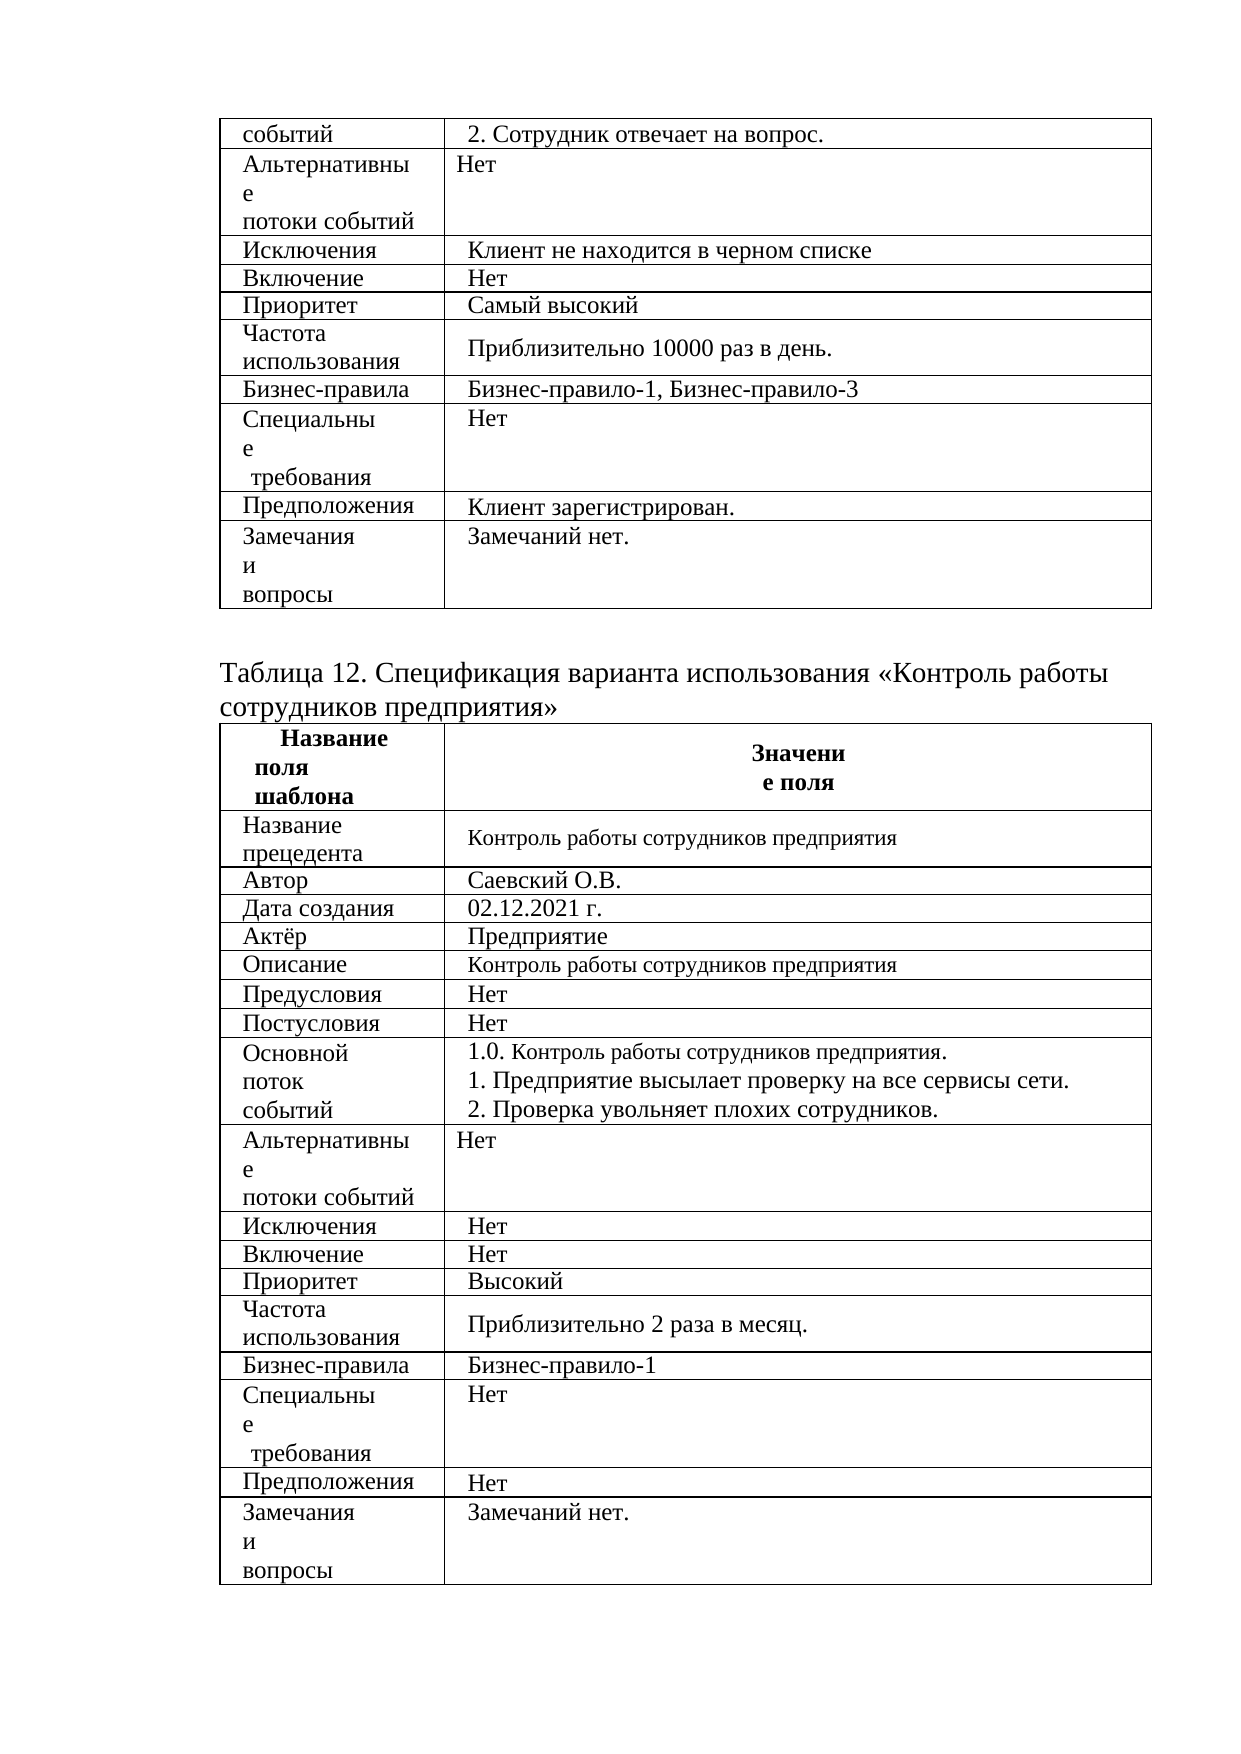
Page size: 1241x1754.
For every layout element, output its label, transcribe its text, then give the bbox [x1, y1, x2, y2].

table_cell Замечаний нет. [445, 521, 1151, 608]
table_cell Включение [221, 265, 444, 291]
table_cell Клиент зарегистрирован. [445, 492, 1151, 520]
table_cell Специальные требования [221, 404, 444, 491]
table_cell Замечания и вопросы [221, 521, 444, 608]
table_cell Нет [445, 1380, 1151, 1467]
table_cell Контроль работы сотрудников предприятия [445, 951, 1151, 978]
table_cell Основной поток событий [221, 1038, 444, 1124]
table_cell Бизнес-правила [221, 376, 444, 403]
text Таблица 12. Спецификация варианта использования «Контроль работы сотрудников предприятия» [219, 656, 1152, 723]
table_cell Нет [445, 149, 1151, 235]
table_cell Нет [445, 1212, 1151, 1240]
table_cell Дата создания [221, 895, 444, 922]
table_cell Нет [445, 1125, 1151, 1211]
table_cell Приоритет [221, 293, 444, 319]
table_header Значение поля [445, 724, 1151, 810]
table_cell Альтернативные потоки событий [221, 149, 444, 235]
table_cell Бизнес-правила [221, 1353, 444, 1379]
table_cell Специальные требования [221, 1380, 444, 1467]
table_cell Приблизительно 2 раза в месяц. [445, 1296, 1151, 1351]
table_cell Бизнес-правило-1 [445, 1353, 1151, 1379]
table_cell 02.12.2021 г. [445, 895, 1151, 922]
table_cell Нет [445, 1468, 1151, 1496]
table_cell Частота использования [221, 320, 444, 375]
table_cell Частота использования [221, 1296, 444, 1351]
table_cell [221, 119, 444, 148]
table_cell Исключения [221, 1212, 444, 1240]
table_cell Включение [221, 1241, 444, 1267]
table_cell Автор [221, 868, 444, 894]
table_cell Контроль работы сотрудников предприятия [445, 811, 1151, 866]
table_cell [445, 119, 1151, 148]
table_cell Приоритет [221, 1269, 444, 1295]
table_cell Саевский О.В. [445, 868, 1151, 894]
table_cell Исключения [221, 236, 444, 264]
table_cell Замечаний нет. [445, 1498, 1151, 1584]
table_cell Альтернативные потоки событий [221, 1125, 444, 1211]
table_cell Актёр [221, 923, 444, 949]
table_cell Предположения [221, 1468, 444, 1496]
table_cell Предприятие [445, 923, 1151, 949]
table_cell Нет [445, 1241, 1151, 1267]
table_cell Предположения [221, 492, 444, 520]
table_cell Постусловия [221, 1009, 444, 1037]
table_cell Приблизительно 10000 раз в день. [445, 320, 1151, 375]
table_cell Бизнес-правило-1, Бизнес-правило-3 [445, 376, 1151, 403]
table_cell Нет [445, 265, 1151, 291]
table_cell Нет [445, 404, 1151, 491]
table_cell Предусловия [221, 980, 444, 1008]
table_cell Нет [445, 1009, 1151, 1037]
table_header Название поля шаблона [221, 724, 444, 810]
table_cell 1.0. Контроль работы сотрудников предприятия. 1. Предприятие высылает проверку на все сервисы сети. 2. Проверка увольняет плохих сотрудников. [445, 1038, 1151, 1124]
table_cell Замечания и вопросы [221, 1498, 444, 1584]
table_cell Клиент не находится в черном списке [445, 236, 1151, 264]
table_cell Название прецедента [221, 811, 444, 866]
table_cell Описание [221, 951, 444, 978]
table_cell Высокий [445, 1269, 1151, 1295]
table_cell Самый высокий [445, 293, 1151, 319]
table_cell Нет [445, 980, 1151, 1008]
